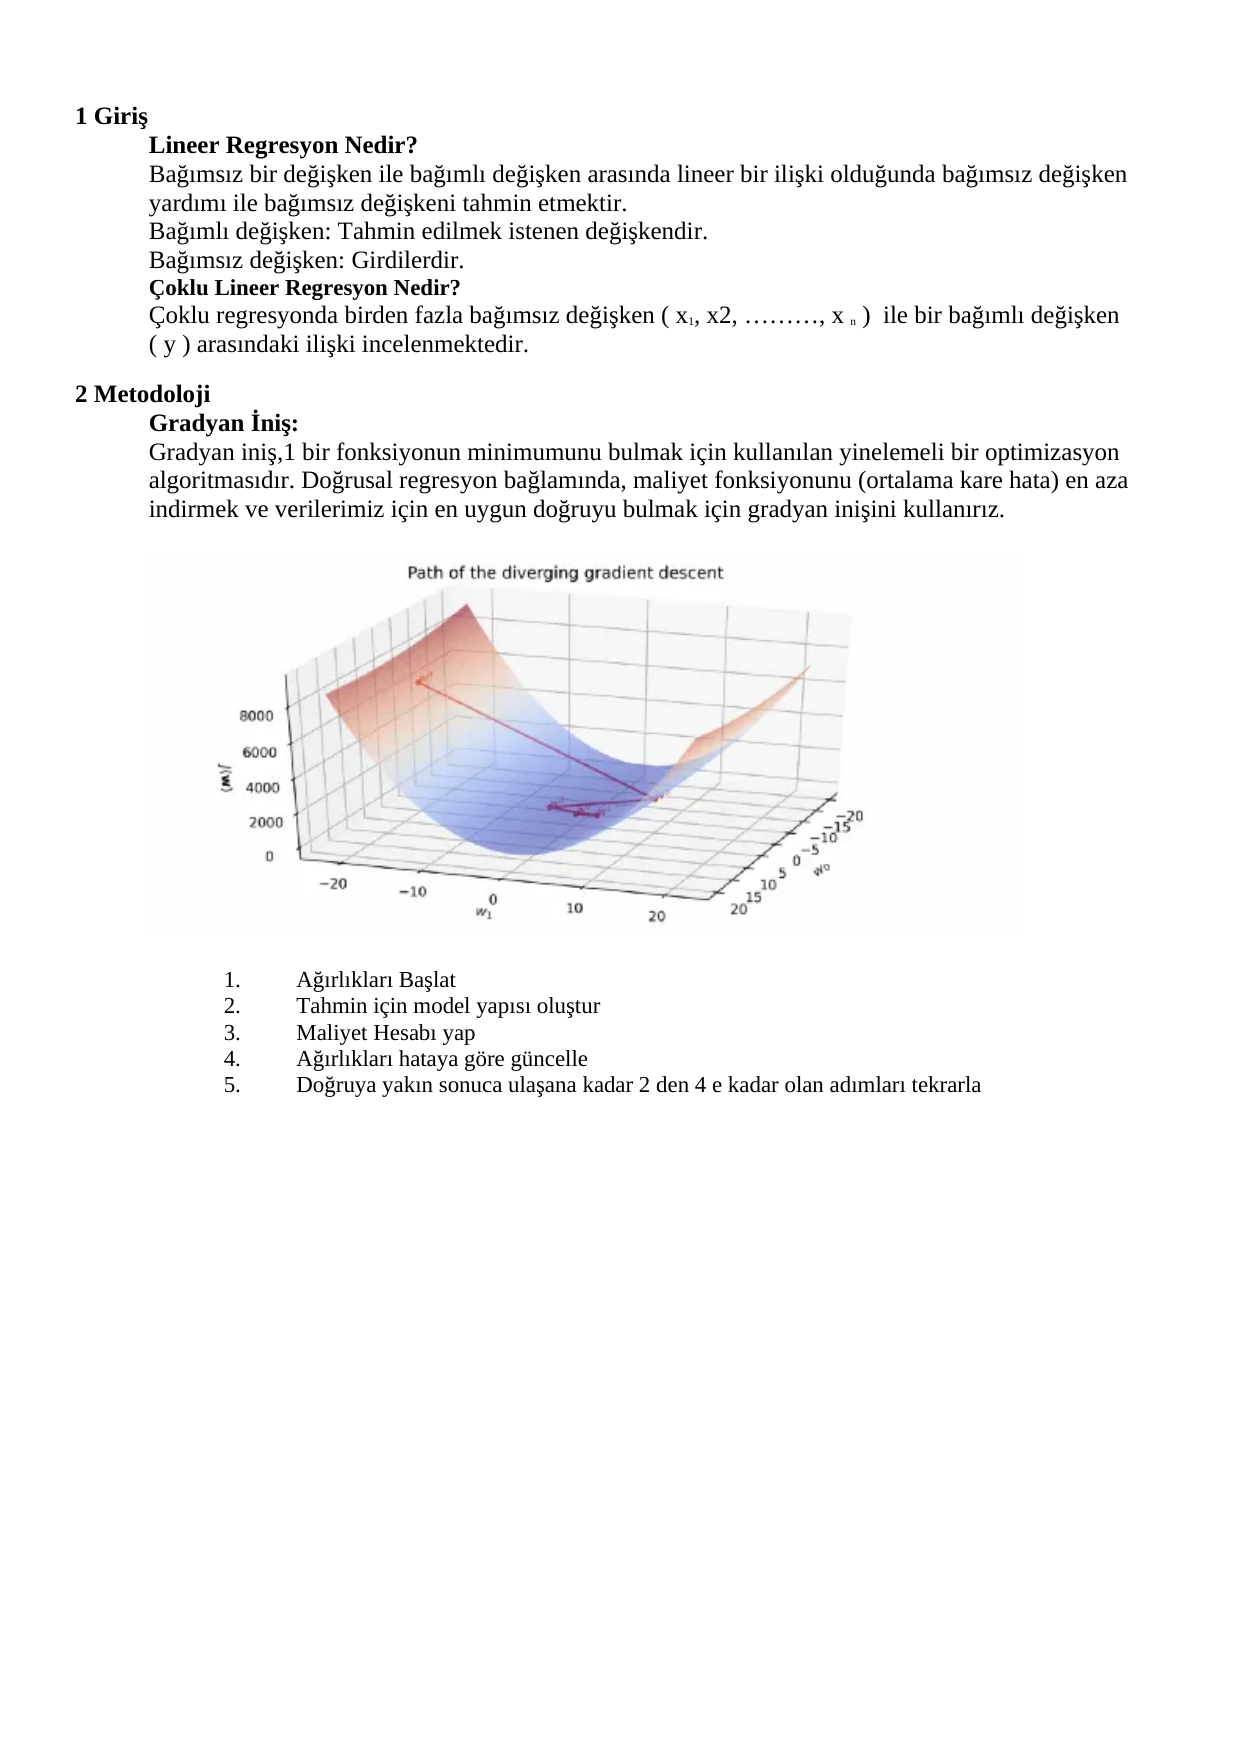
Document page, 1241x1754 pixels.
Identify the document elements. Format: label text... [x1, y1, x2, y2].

list Ağırlıkları Başlat [223, 966, 1165, 992]
text Gradyan İniş: [148, 408, 1165, 437]
text Bağımlı değişken: Tahmin edilmek istenen değişkendir. [149, 216, 1165, 245]
text Çoklu Lineer Regresyon Nedir? [149, 274, 1165, 300]
picture [148, 551, 1024, 935]
list Ağırlıkları hataya göre güncelle [223, 1045, 1165, 1071]
list Doğruya yakın sonuca ulaşana kadar 2 den 4 e kadar olan adımları tekrarla [223, 1071, 1165, 1098]
text Gradyan iniş,1 bir fonksiyonun minimumunu bulmak için kullanılan yinelemeli bir optimizasyon algoritmasıdır. Doğrusal regresyon bağlamında, maliyet fonksiyonunu (ortalama kare hata) en aza indirmek ve verilerimiz için en uygun doğruyu bulmak için gradyan inişini kullanırız. [148, 437, 1165, 523]
list Tahmin için model yapısı oluştur [223, 992, 1165, 1019]
text Lineer Regresyon Nedir? [149, 130, 1165, 159]
text 2 Metodoloji [75, 379, 1165, 408]
text Çoklu regresyonda birden fazla bağımsız değişken ( x1, x2, ………, x n ) ile bir bağımlı değişken ( y ) arasındaki ilişki incelenmektedir. [149, 300, 1165, 358]
text Bağımsız değişken: Girdilerdir. [149, 245, 1165, 274]
text Bağımsız bir değişken ile bağımlı değişken arasında lineer bir ilişki olduğunda bağımsız değişken yardımı ile bağımsız değişkeni tahmin etmektir. [149, 159, 1165, 216]
list Maliyet Hesabı yap [223, 1019, 1165, 1045]
text 1 Giriş [75, 101, 1165, 130]
